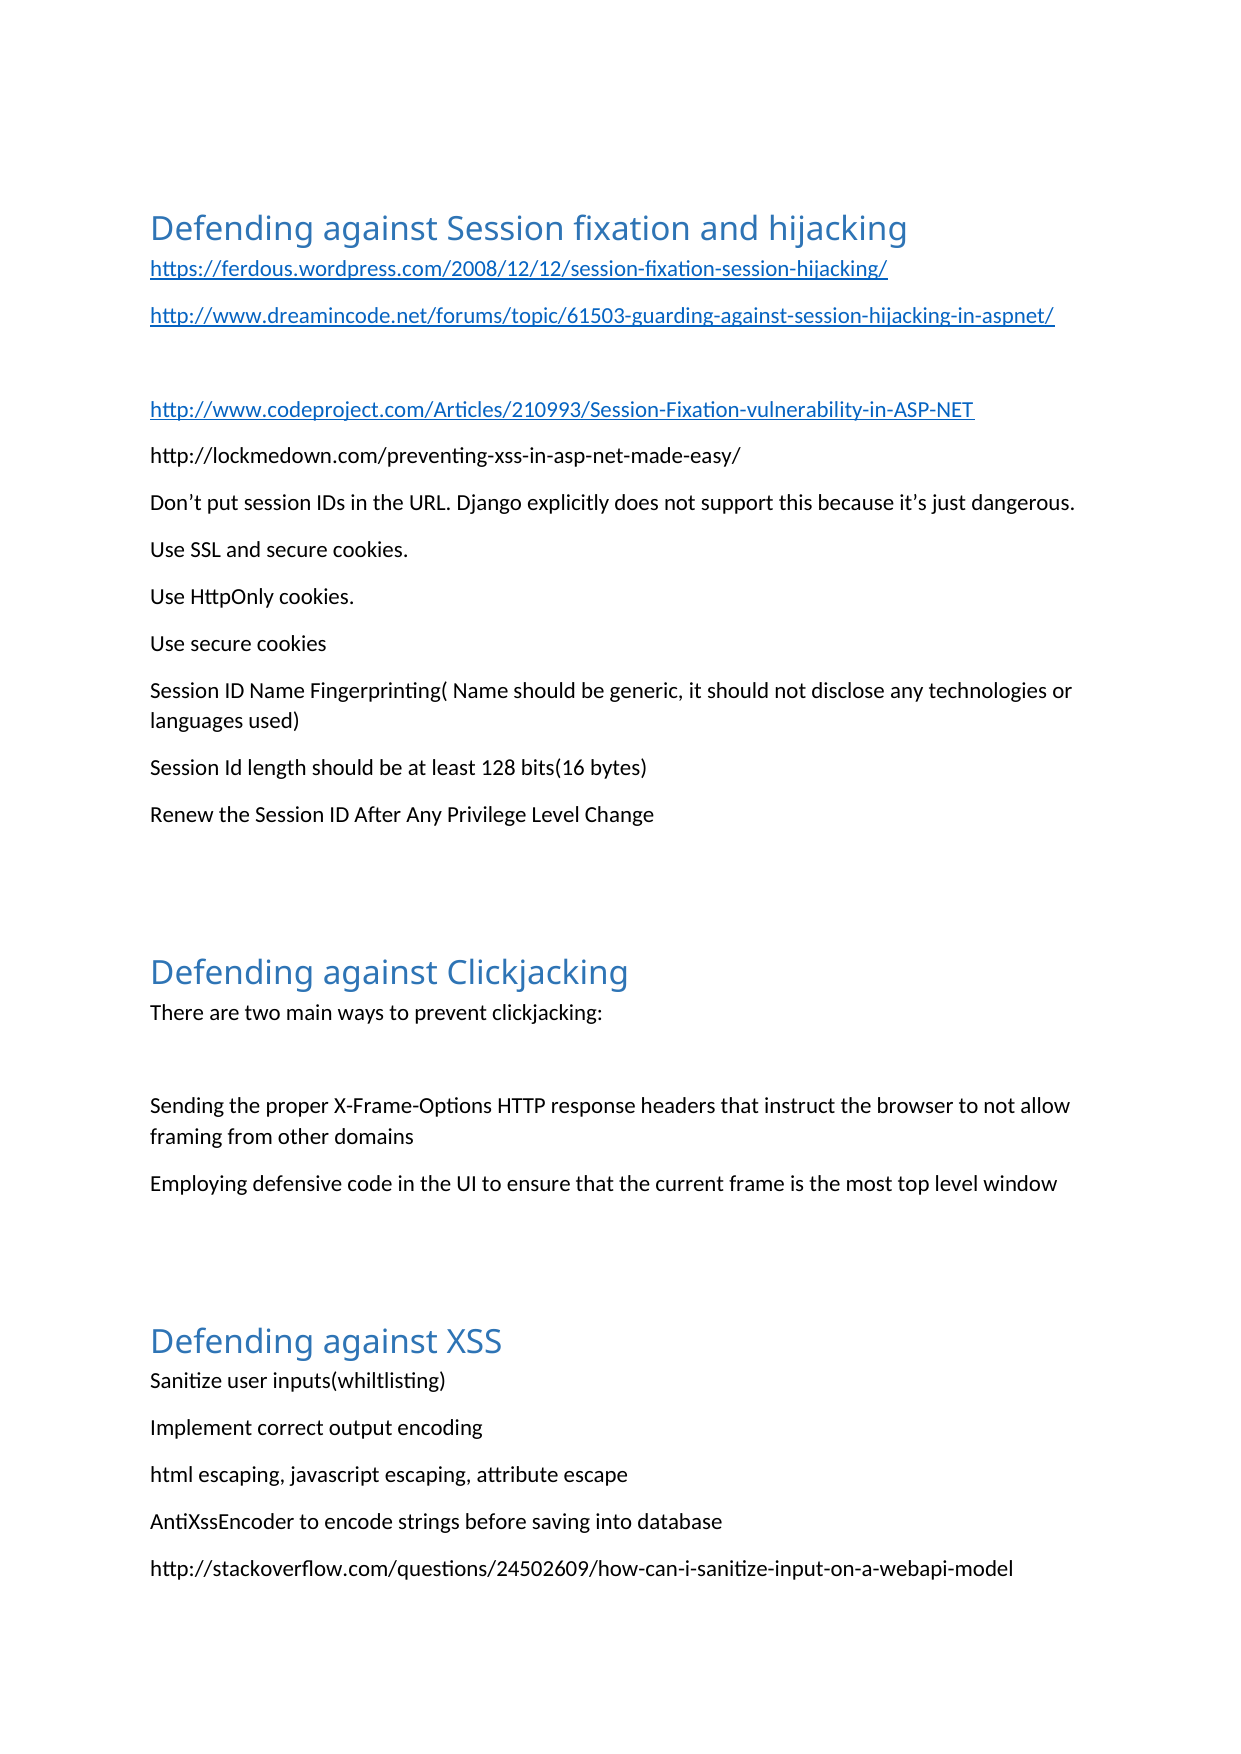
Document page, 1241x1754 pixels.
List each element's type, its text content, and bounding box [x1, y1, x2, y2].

text Sanitize user inputs(whiltlisting) [150, 1367, 1090, 1395]
text http://www.codeproject.com/Articles/210993/Session-Fixation-vulnerability-in-ASP-NET [150, 395, 1090, 423]
text Session ID Name Fingerprinting( Name should be generic, it should not disclose any technologies or languages used) [150, 676, 1090, 734]
text Use secure cookies [150, 629, 1090, 657]
text Session Id length should be at least 128 bits(16 bytes) [150, 753, 1090, 781]
subtitle Defending against Clickjacking [150, 949, 1090, 994]
text There are two main ways to prevent clickjacking: [150, 998, 1090, 1026]
text Use HttpOnly cookies. [150, 582, 1090, 610]
subtitle Defending against XSS [150, 1318, 1090, 1363]
text http://www.dreamincode.net/forums/topic/61503-guarding-against-session-hijacking-in-aspnet/ [150, 301, 1090, 329]
text html escaping, javascript escaping, attribute escape [150, 1460, 1090, 1488]
text Sending the proper X-Frame-Options HTTP response headers that instruct the browser to not allow framing from other domains [150, 1092, 1090, 1150]
text AntiXssEncoder to encode strings before saving into database [150, 1507, 1090, 1535]
text Use SSL and secure cookies. [150, 535, 1090, 563]
text Don’t put session IDs in the URL. Django explicitly does not support this because it’s just dangerous. [150, 488, 1090, 517]
text Employing defensive code in the UI to ensure that the current frame is the most top level window [150, 1169, 1090, 1197]
text http://stackoverflow.com/questions/24502609/how-can-i-sanitize-input-on-a-webapi-model [150, 1554, 1090, 1582]
text http://lockmedown.com/preventing-xss-in-asp-net-made-easy/ [150, 442, 1090, 470]
text Implement correct output encoding [150, 1413, 1090, 1442]
subtitle Defending against Session fixation and hijacking [150, 205, 1090, 251]
text https://ferdous.wordpress.com/2008/12/12/session-fixation-session-hijacking/ [150, 254, 1090, 282]
text Renew the Session ID After Any Privilege Level Change [150, 800, 1090, 828]
